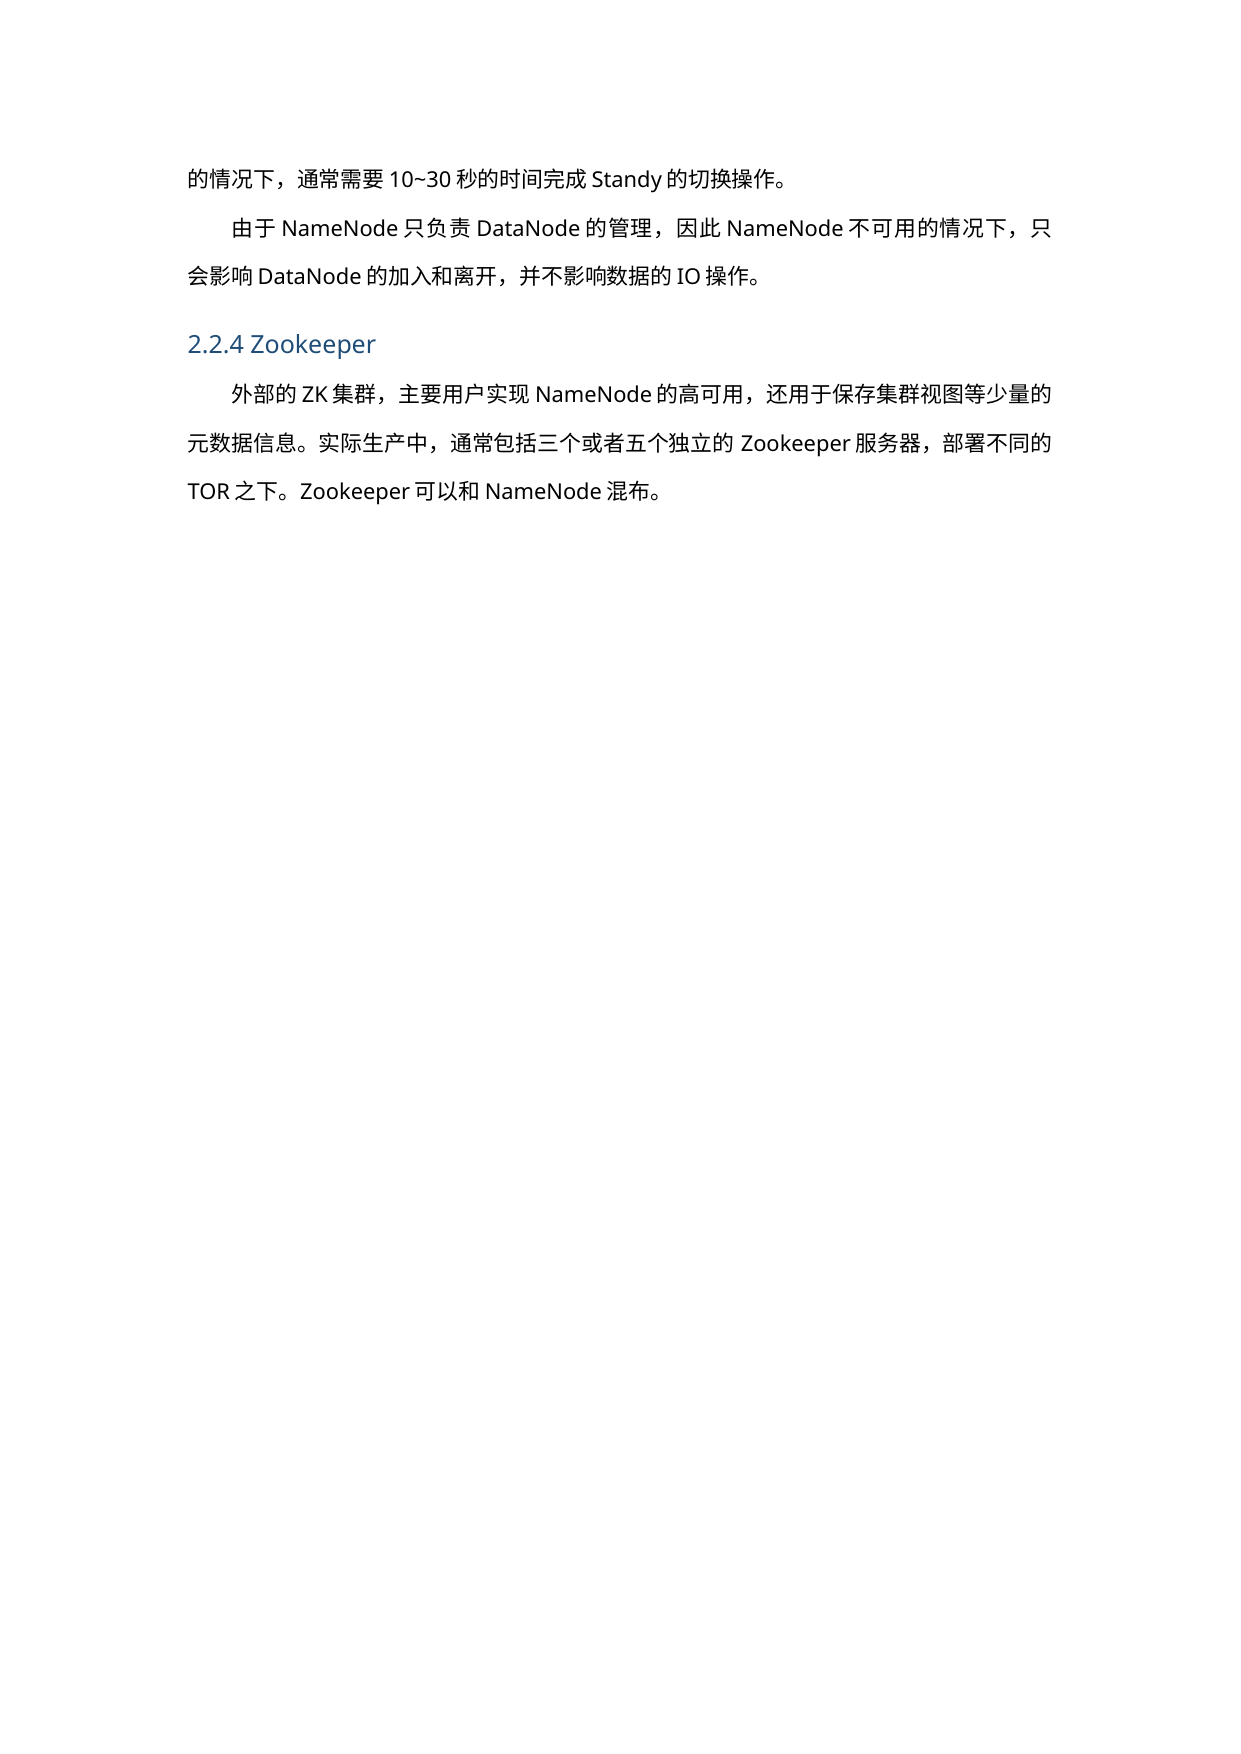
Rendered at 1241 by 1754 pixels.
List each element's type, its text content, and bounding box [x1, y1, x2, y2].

text 外部的ZK集群，主要用户实现NameNode的高可用，还用于保存集群视图等少量的元数据信息。实际生产中，通常包括三个或者五个独立的Zookeeper服务器，部署不同的TOR之下。Zookeeper可以和NameNode混布。 [187, 377, 1053, 507]
subtitle 2.2.4 Zookeeper [187, 312, 1053, 377]
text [187, 162, 1053, 194]
text 由于NameNode只负责DataNode的管理，因此NameNode不可用的情况下，只会影响DataNode的加入和离开，并不影响数据的IO操作。 [187, 210, 1053, 292]
